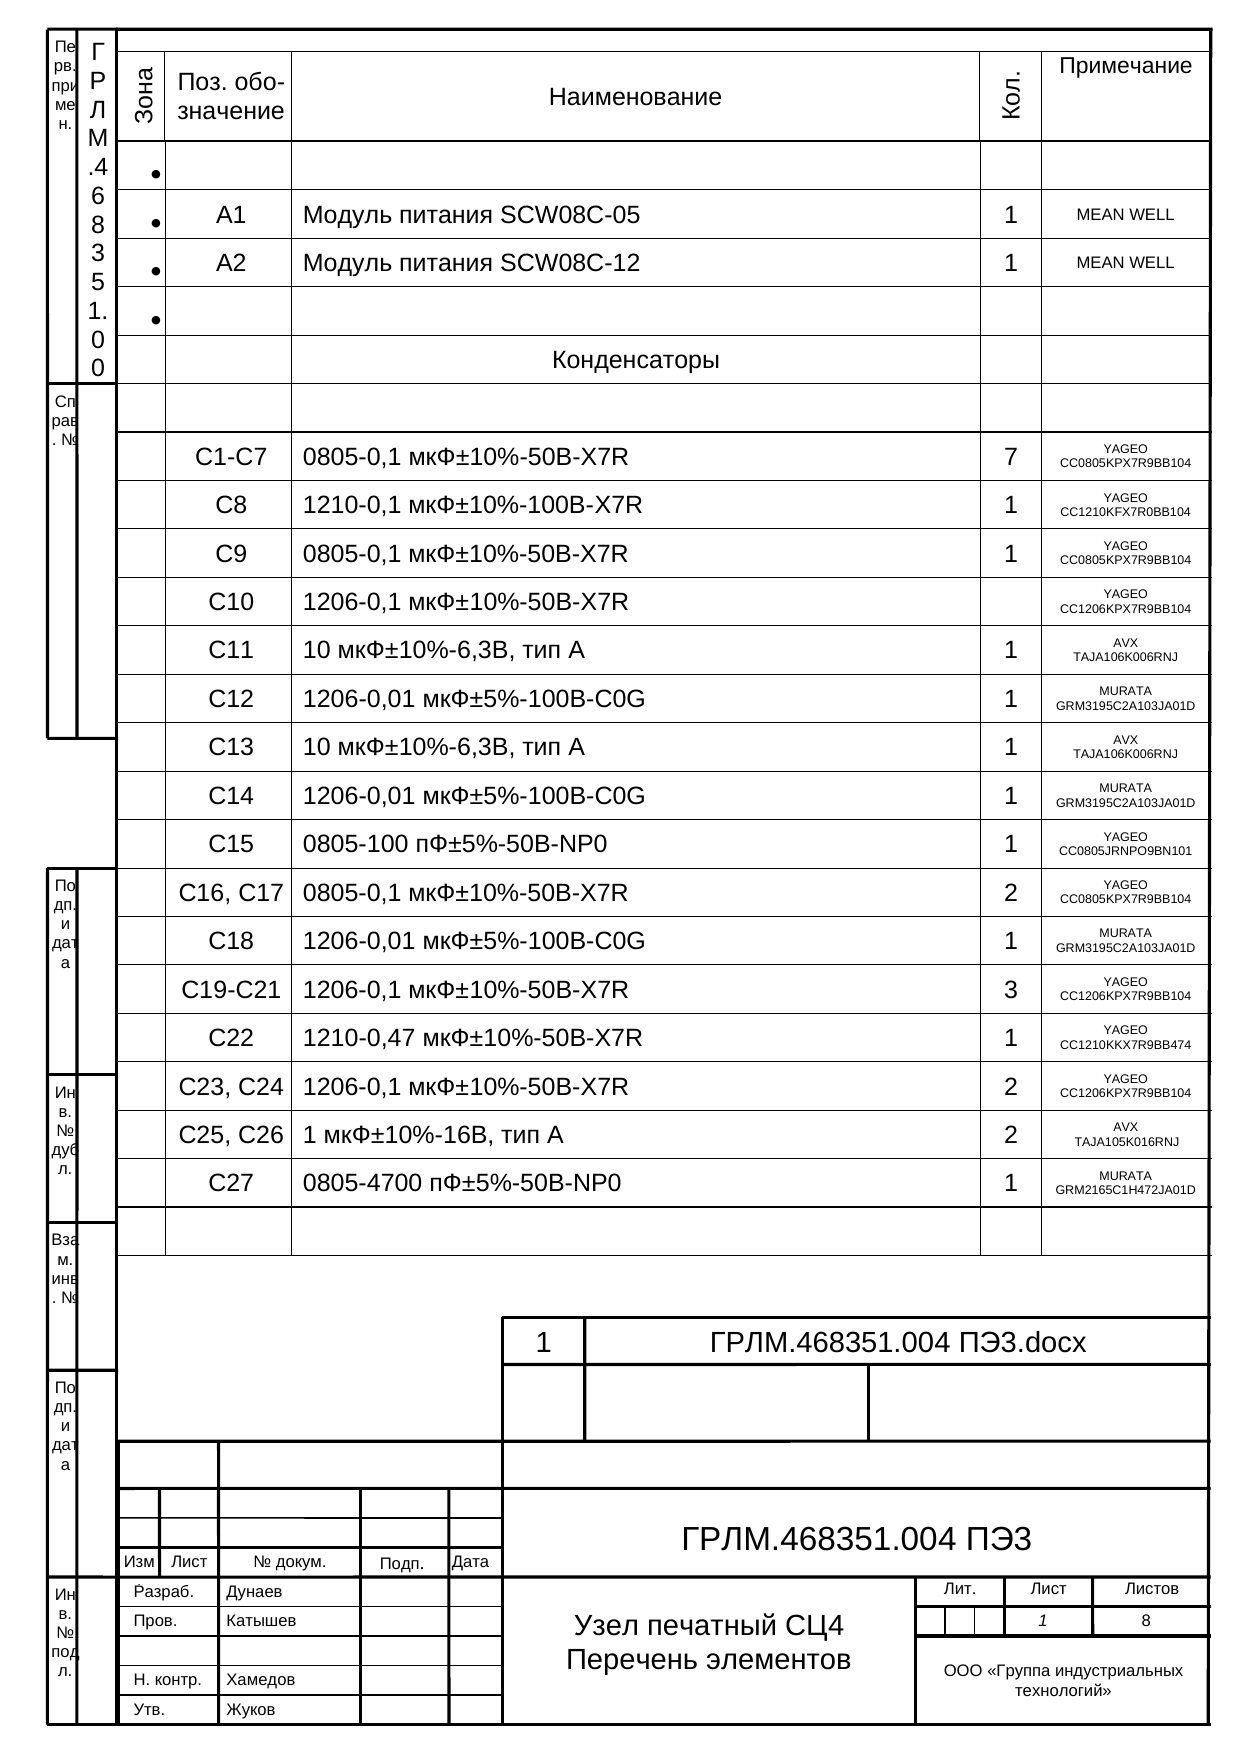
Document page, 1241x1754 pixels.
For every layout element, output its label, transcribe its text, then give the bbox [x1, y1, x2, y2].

table_cell A1 [166, 190, 291, 238]
table_cell [166, 287, 291, 334]
table_cell [118, 239, 165, 286]
table_cell [118, 626, 165, 674]
table_cell AVX TAJA106K006RNJ [1042, 626, 1212, 674]
table_cell 1206-0,1 мкФ±10%-50В-X7R [292, 965, 980, 1013]
table_cell MURATA GRM3195C2A103JA01D [1042, 772, 1212, 819]
table_cell 0805-4700 пФ±5%-50В-NP0 [292, 1159, 980, 1206]
table_cell 1210-0,47 мкФ±10%-50В-X7R [292, 1014, 980, 1061]
table_header [981, 142, 1041, 189]
table_cell [118, 287, 165, 334]
table_cell 1206-0,01 мкФ±5%-100В-C0G [292, 675, 980, 722]
table_cell YAGEO CC0805KPX7R9BB104 [1042, 869, 1212, 916]
table_cell C12 [166, 675, 291, 722]
table_cell Конденсаторы [292, 336, 980, 383]
table_cell 1 [981, 723, 1041, 771]
table_cell AVX TAJA105K016RNJ [1042, 1111, 1212, 1158]
table_cell MEAN WELL [1042, 239, 1212, 286]
table_header [166, 142, 291, 189]
table_cell [292, 287, 980, 334]
table_cell MURATA GRM3195C2A103JA01D [1042, 675, 1212, 722]
table_cell A2 [166, 239, 291, 286]
table_cell 1 [981, 1014, 1041, 1061]
table_header [1042, 142, 1212, 189]
table_cell C23, C24 [166, 1062, 291, 1109]
table_cell 2 [981, 1111, 1041, 1158]
table_cell 0805-0,1 мкФ±10%-50В-X7R [292, 433, 980, 480]
table_cell 1 [981, 190, 1041, 238]
table_cell [118, 578, 165, 625]
table_cell C13 [166, 723, 291, 771]
table_cell YAGEO CC0805KPX7R9BB104 [1042, 529, 1212, 577]
table_cell [981, 1208, 1041, 1255]
table_cell 1 [981, 917, 1041, 964]
table_cell C15 [166, 820, 291, 867]
table_cell 2 [981, 1062, 1041, 1109]
table_cell C18 [166, 917, 291, 964]
table_cell C1-C7 [166, 433, 291, 480]
table_cell [1042, 336, 1212, 383]
table_cell YAGEO CC1206KPX7R9BB104 [1042, 1062, 1212, 1109]
table_cell [292, 384, 980, 431]
table_cell [118, 772, 165, 819]
table_cell [981, 384, 1041, 431]
table_cell MURATA GRM3195C2A103JA01D [1042, 917, 1212, 964]
table_cell 1206-0,01 мкФ±5%-100В-C0G [292, 772, 980, 819]
table_cell YAGEO CC1210KKX7R9BB474 [1042, 1014, 1212, 1061]
table_cell C16, C17 [166, 869, 291, 916]
table_cell [292, 1208, 980, 1255]
table_cell C22 [166, 1014, 291, 1061]
table_cell [118, 820, 165, 867]
table_cell YAGEO CC0805JRNPO9BN101 [1042, 820, 1212, 867]
table_cell 2 [981, 869, 1041, 916]
table_cell [166, 1208, 291, 1255]
table_cell 7 [981, 433, 1041, 480]
table_cell C9 [166, 529, 291, 577]
table_cell AVX TAJA106K006RNJ [1042, 723, 1212, 771]
table_cell YAGEO CC1210KFX7R0BB104 [1042, 481, 1212, 528]
table_cell [1042, 384, 1212, 431]
table_cell 1206-0,01 мкФ±5%-100В-C0G [292, 917, 980, 964]
table_cell [118, 1208, 165, 1255]
table_cell 1 [981, 772, 1041, 819]
table_cell [981, 336, 1041, 383]
table_cell C27 [166, 1159, 291, 1206]
table_cell [981, 287, 1041, 334]
table_cell C11 [166, 626, 291, 674]
table_cell [118, 336, 165, 383]
table_cell YAGEO CC1206KPX7R9BB104 [1042, 578, 1212, 625]
table_cell MURATA GRM2165C1H472JA01D [1042, 1159, 1212, 1206]
table_cell [118, 433, 165, 480]
table_cell [166, 384, 291, 431]
table_cell [118, 190, 165, 238]
table_cell C8 [166, 481, 291, 528]
table_cell 0805-0,1 мкФ±10%-50В-X7R [292, 869, 980, 916]
table_cell 10 мкФ±10%-6,3В, тип A [292, 626, 980, 674]
table_cell 1 [981, 675, 1041, 722]
table_cell C14 [166, 772, 291, 819]
table_cell [118, 529, 165, 577]
table_cell 1206-0,1 мкФ±10%-50В-X7R [292, 578, 980, 625]
table_cell YAGEO CC0805KPX7R9BB104 [1042, 433, 1212, 480]
table_cell [118, 869, 165, 916]
table_cell [118, 917, 165, 964]
table_cell [118, 1014, 165, 1061]
table_cell [118, 675, 165, 722]
table_cell [1042, 287, 1212, 334]
table_cell Модуль питания SCW08C-12 [292, 239, 980, 286]
table_header [118, 142, 165, 189]
table_cell Модуль питания SCW08C-05 [292, 190, 980, 238]
table_cell [118, 1159, 165, 1206]
table_cell [166, 336, 291, 383]
table_cell YAGEO CC1206KPX7R9BB104 [1042, 965, 1212, 1013]
table_cell [118, 384, 165, 431]
table_cell 1206-0,1 мкФ±10%-50В-X7R [292, 1062, 980, 1109]
table_cell [118, 1111, 165, 1158]
table_cell 0805-100 пФ±5%-50В-NP0 [292, 820, 980, 867]
table_cell 1210-0,1 мкФ±10%-100В-X7R [292, 481, 980, 528]
table_cell [981, 578, 1041, 625]
table_cell 10 мкФ±10%-6,3В, тип A [292, 723, 980, 771]
table_cell [118, 965, 165, 1013]
table_header [292, 142, 980, 189]
table_cell 1 [981, 820, 1041, 867]
table_cell 1 [981, 1159, 1041, 1206]
table_cell [118, 481, 165, 528]
table_cell 3 [981, 965, 1041, 1013]
table_cell C10 [166, 578, 291, 625]
table_cell [1042, 1208, 1212, 1255]
table_cell 1 [981, 481, 1041, 528]
table_cell [118, 1062, 165, 1109]
table_cell 1 [981, 529, 1041, 577]
table_cell [118, 723, 165, 771]
table_cell C25, C26 [166, 1111, 291, 1158]
table_cell C19-C21 [166, 965, 291, 1013]
table_cell 1 [981, 626, 1041, 674]
table_cell 1 мкФ±10%-16В, тип A [292, 1111, 980, 1158]
table_cell 1 [981, 239, 1041, 286]
table_cell MEAN WELL [1042, 190, 1212, 238]
table_cell 0805-0,1 мкФ±10%-50В-X7R [292, 529, 980, 577]
